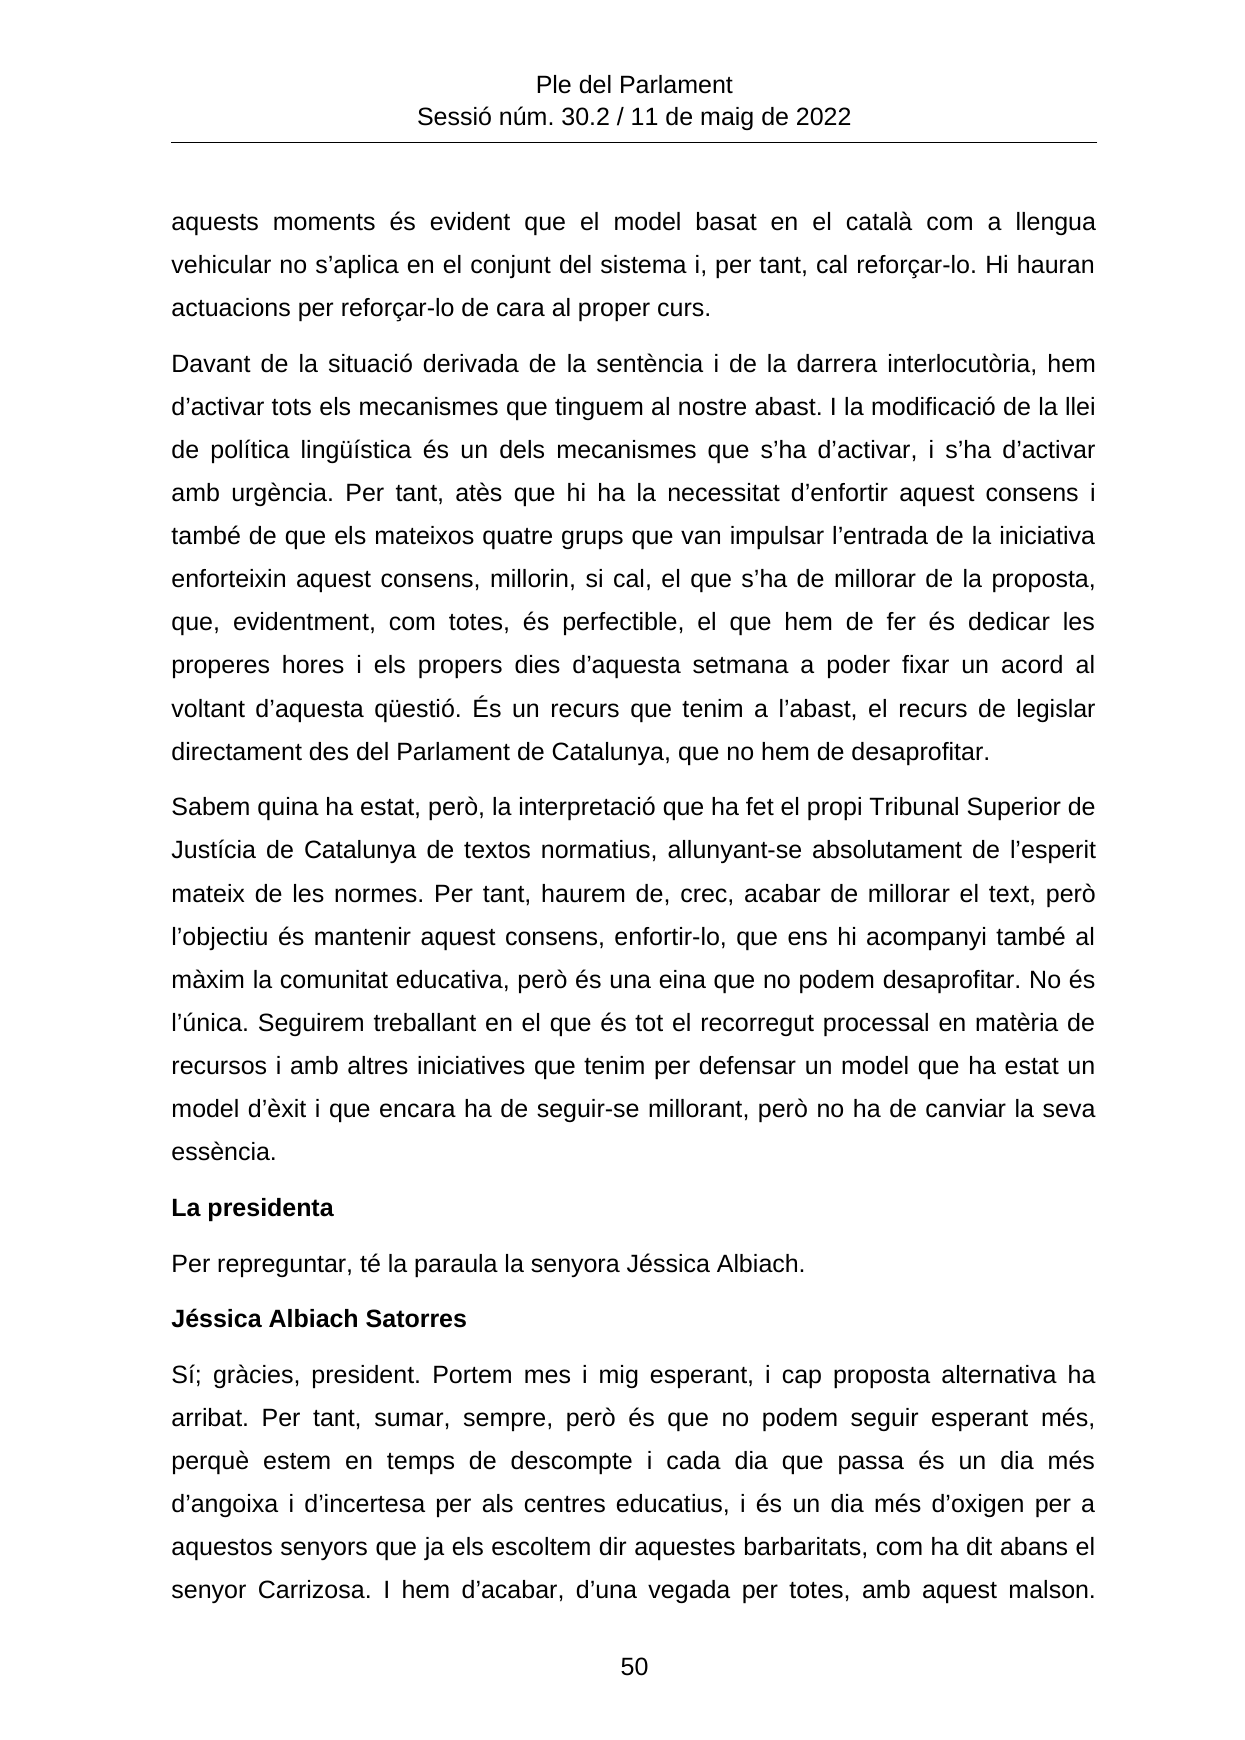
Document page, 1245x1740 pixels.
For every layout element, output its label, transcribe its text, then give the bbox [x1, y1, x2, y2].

text Per repreguntar, té la paraula la senyora Jéssica Albiach. [171, 1249, 1097, 1277]
text Sabem quina ha estat, però, la interpretació que ha fet el propi Tribunal Superior de Justícia de Catalunya de textos normatius, allunyant-se absolutament de l’esperit mateix de les normes. Per tant, haurem de, crec, acabar de millorar el text, però l’objectiu és mantenir aquest consens, enfortir-lo, que ens hi acompanyi també al màxim la comunitat educativa, però és una eina que no podem desaprofitar. No és l’única. Seguirem treballant en el que és tot el recorregut processal en matèria de recursos i amb altres iniciatives que tenim per defensar un model que ha estat un model d’èxit i que encara ha de seguir-se millorant, però no ha de canviar la seva essència. [171, 792, 1097, 1166]
text La presidenta [171, 1193, 1097, 1222]
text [171, 1360, 1097, 1604]
text Davant de la situació derivada de la sentència i de la darrera interlocutòria, hem d’activar tots els mecanismes que tinguem al nostre abast. I la modificació de la llei de política lingüística és un dels mecanismes que s’ha d’activar, i s’ha d’activar amb urgència. Per tant, atès que hi ha la necessitat d’enfortir aquest consens i també de que els mateixos quatre grups que van impulsar l’entrada de la iniciativa enforteixin aquest consens, millorin, si cal, el que s’ha de millorar de la proposta, que, evidentment, com totes, és perfectible, el que hem de fer és dedicar les properes hores i els propers dies d’aquesta setmana a poder fixar un acord al voltant d’aquesta qüestió. És un recurs que tenim a l’abast, el recurs de legislar directament des del Parlament de Catalunya, que no hem de desaprofitar. [171, 349, 1097, 766]
text Jéssica Albiach Satorres [171, 1304, 1097, 1333]
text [171, 207, 1097, 322]
